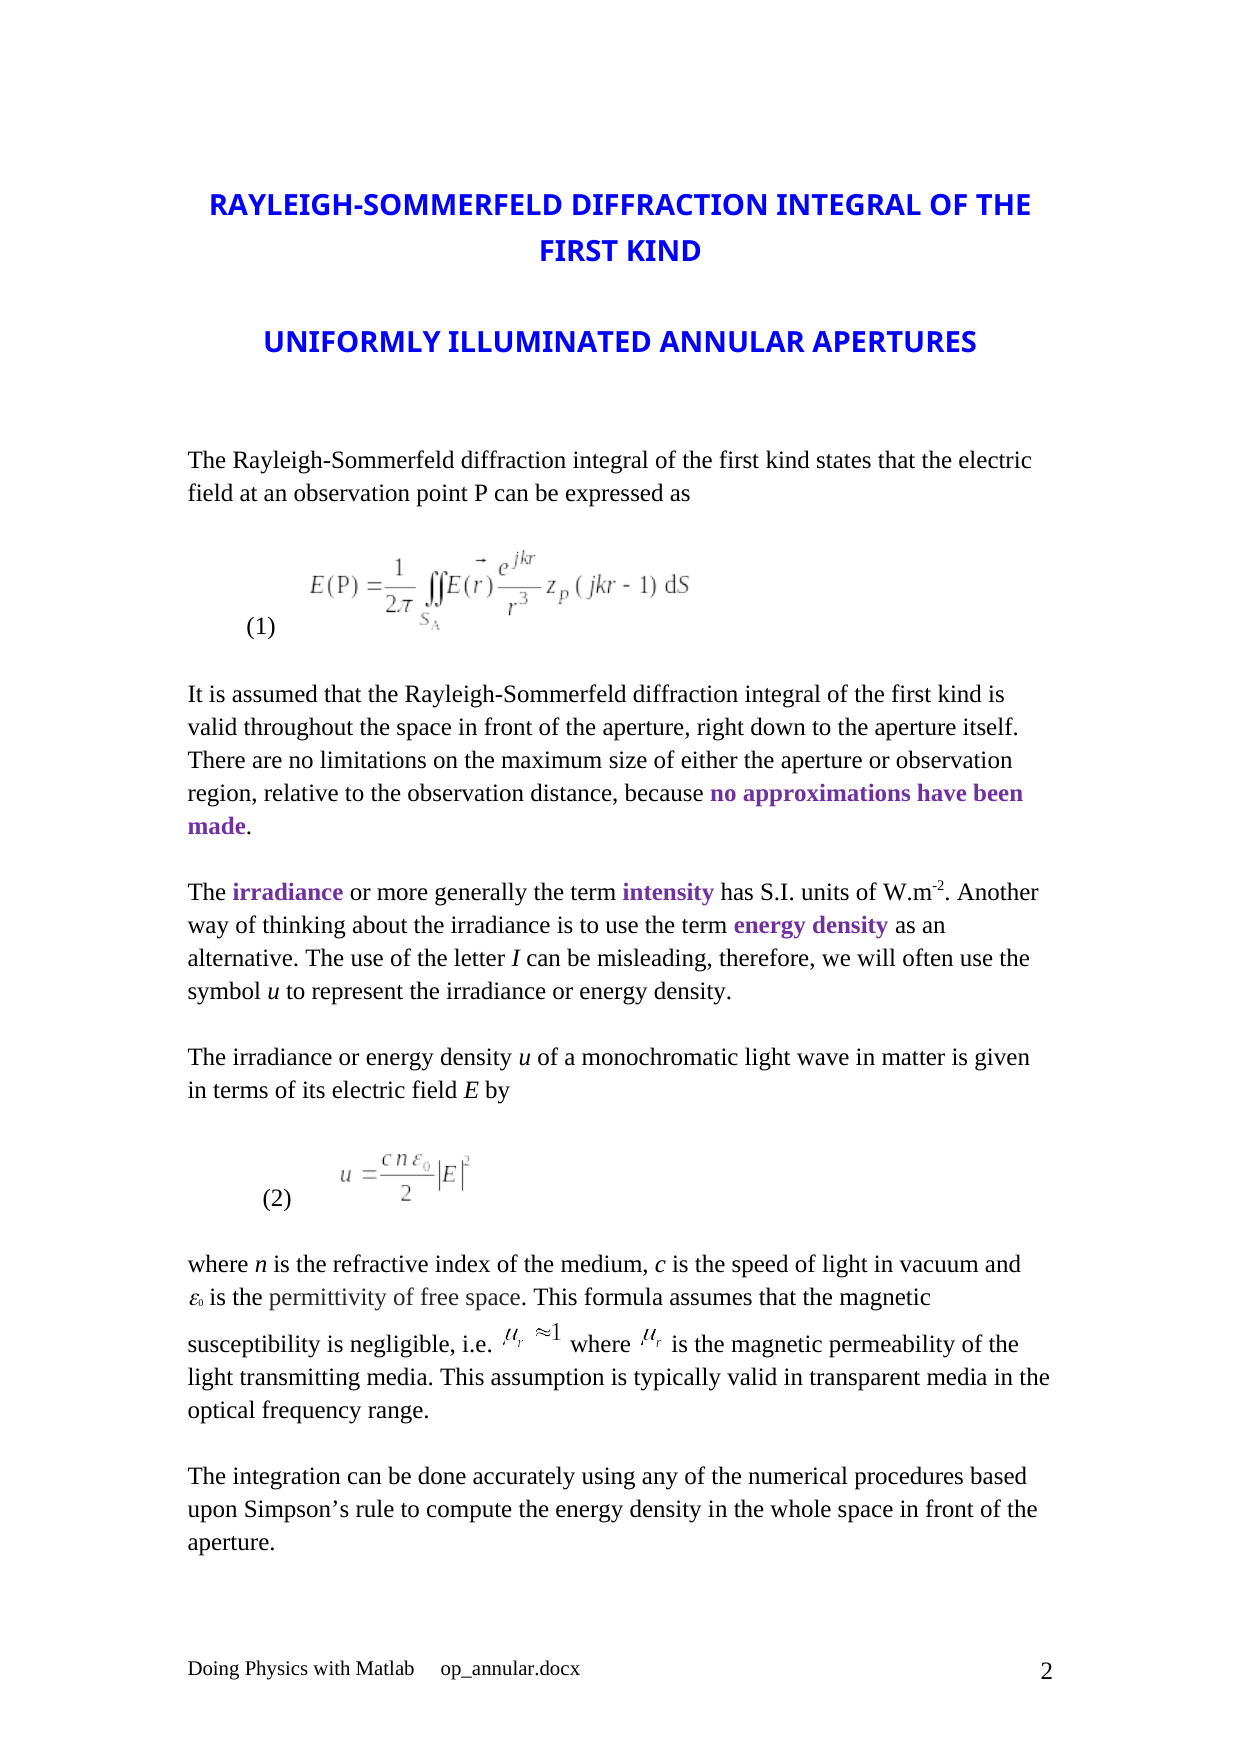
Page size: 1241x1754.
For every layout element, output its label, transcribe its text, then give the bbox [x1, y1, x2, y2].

text The irradiance or energy density u of a monochromatic light wave in matter is given in terms of its electric field E by [187, 1042, 1053, 1104]
text It is assumed that the Rayleigh-Sommerfeld diffraction integral of the first kind is valid throughout the space in front of the aperture, right down to the aperture itself. There are no limitations on the maximum size of either the aperture or observation region, relative to the observation distance, because no approximations have been made. [187, 679, 1053, 840]
text The irradiance or more generally the term intensity has S.I. units of W.m-2. Another way of thinking about the irradiance is to use the term energy density as an alternative. The use of the letter I can be misleading, therefore, we will often use the symbol u to represent the irradiance or energy density. [187, 877, 1053, 1005]
text (2) [187, 1141, 1053, 1212]
text The integration can be done accurately using any of the numerical procedures based upon Simpson’s rule to compute the energy density in the whole space in front of the aperture. [187, 1461, 1053, 1556]
text UNIFORMLY ILLUMINATED ANNULAR APERTURES [187, 321, 1053, 361]
text The Rayleigh-Sommerfeld diffraction integral of the first kind states that the electric field at an observation point P can be expressed as [187, 446, 1053, 507]
text where n is the refractive index of the medium, c is the speed of light in vacuum and 0 is the permittivity of free space. This formula assumes that the magnetic susceptibility is negligible, i.e. where is the magnetic permeability of the light transmitting media. This assumption is typically valid in transparent media in the optical frequency range. [187, 1249, 1053, 1424]
text (1) [187, 544, 1053, 640]
text RAYLEIGH-SOMMERFELD DIFFRACTION INTEGRAL OF THE FIRST KIND [187, 184, 1053, 269]
